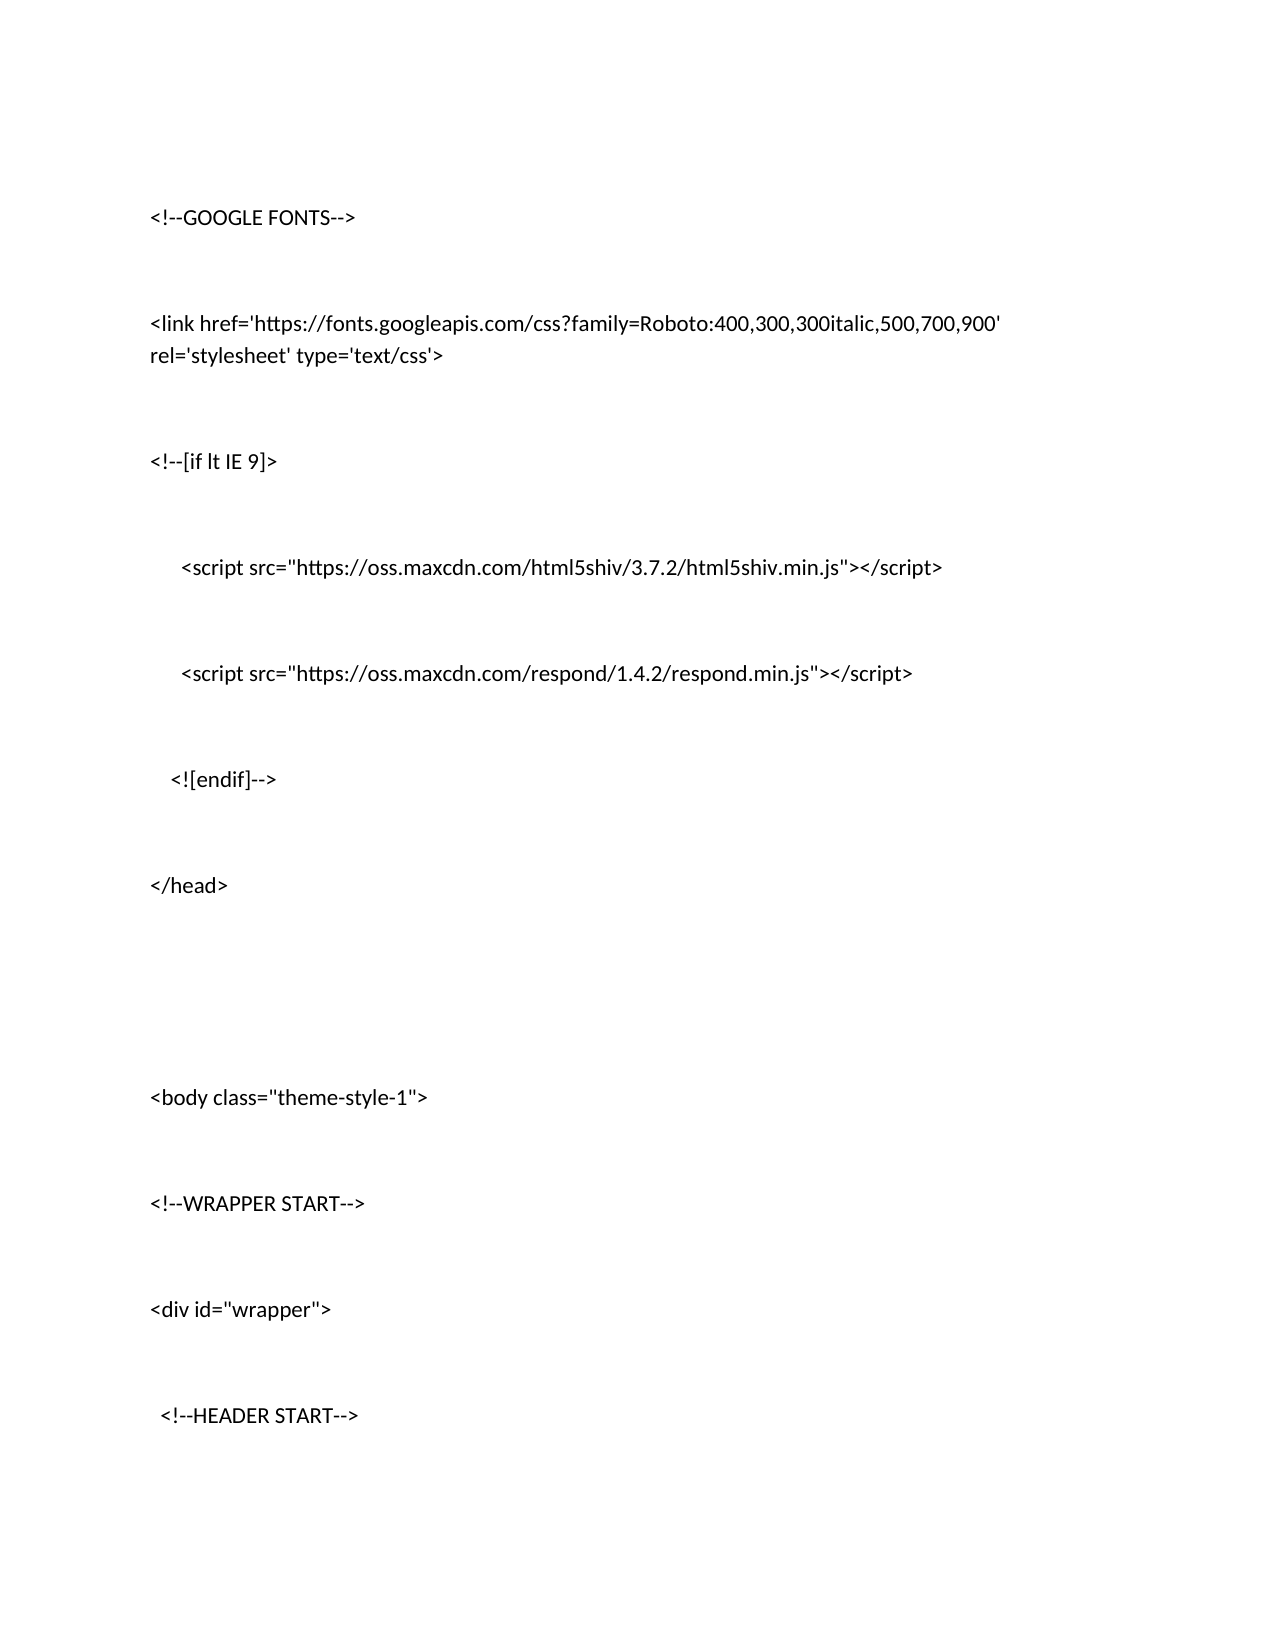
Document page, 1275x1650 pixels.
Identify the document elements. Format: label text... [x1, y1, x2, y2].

text <![endif]--> [150, 765, 1125, 793]
text <script src="https://oss.maxcdn.com/html5shiv/3.7.2/html5shiv.min.js"></script> [150, 553, 1125, 581]
text <!--HEADER START--> [150, 1402, 1125, 1430]
text <body class="theme-style-1"> [150, 1083, 1125, 1112]
text <!--WRAPPER START--> [150, 1189, 1125, 1218]
text <link href='https://fonts.googleapis.com/css?family=Roboto:400,300,300italic,500,700,900' rel='stylesheet' type='text/css'> [150, 309, 1125, 369]
text </head> [150, 871, 1125, 899]
text <div id="wrapper"> [150, 1296, 1125, 1324]
text <!--GOOGLE FONTS--> [150, 203, 1125, 231]
text <!--[if lt IE 9]> [150, 447, 1125, 475]
text <script src="https://oss.maxcdn.com/respond/1.4.2/respond.min.js"></script> [150, 659, 1125, 687]
